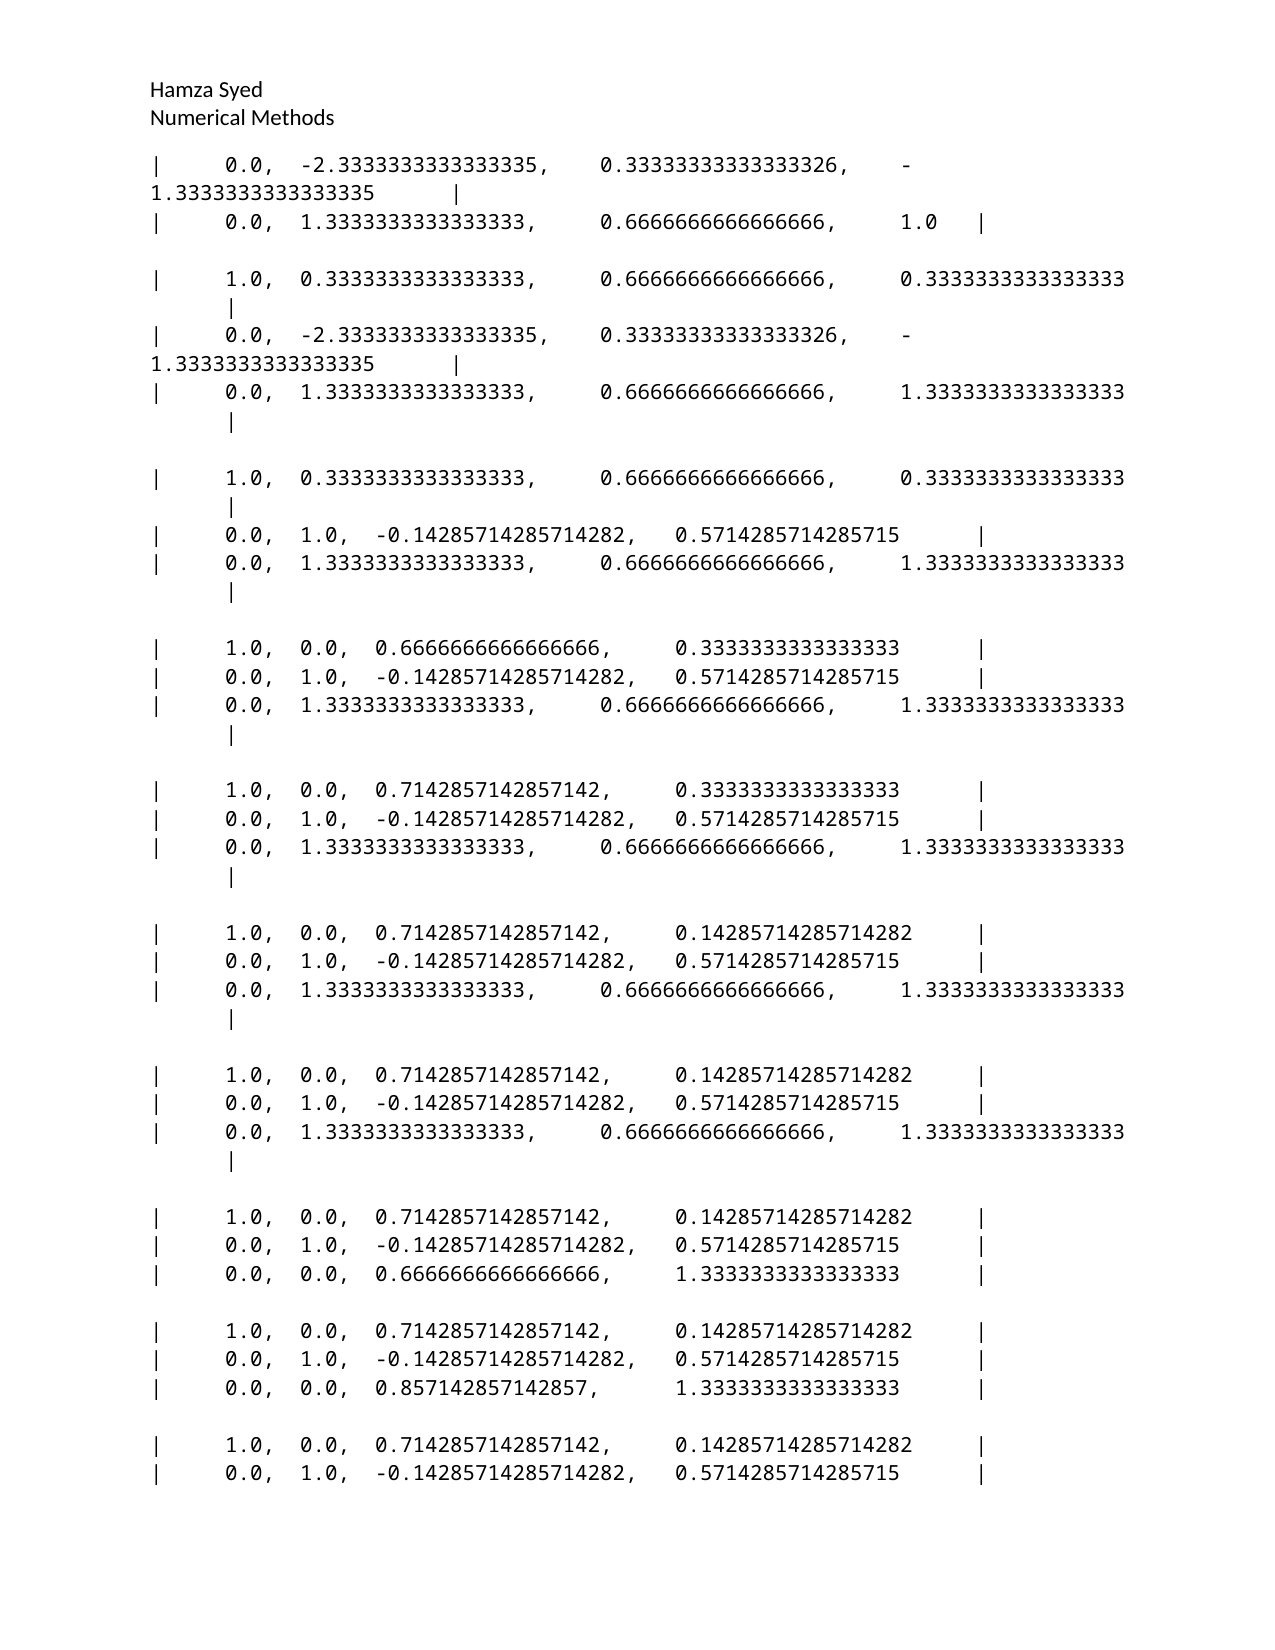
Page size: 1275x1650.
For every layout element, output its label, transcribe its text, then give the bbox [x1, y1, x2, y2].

text | 1.0, 0.0, 0.7142857142857142, 0.14285714285714282 | [150, 918, 1125, 946]
text | 0.0, -2.3333333333333335, 0.33333333333333326, -1.3333333333333335 | [150, 321, 1125, 377]
text | 1.0, 0.0, 0.6666666666666666, 0.3333333333333333 | [150, 633, 1125, 662]
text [150, 1430, 1125, 1458]
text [150, 1458, 1125, 1487]
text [150, 264, 1125, 321]
text | 0.0, 0.0, 0.6666666666666666, 1.3333333333333333 | [150, 1259, 1125, 1287]
text | 0.0, 1.3333333333333333, 0.6666666666666666, 1.3333333333333333 | [150, 548, 1125, 605]
text | 0.0, 1.0, -0.14285714285714282, 0.5714285714285715 | [150, 804, 1125, 832]
text | 0.0, 1.3333333333333333, 0.6666666666666666, 1.3333333333333333 | [150, 975, 1125, 1032]
text | 0.0, 1.0, -0.14285714285714282, 0.5714285714285715 | [150, 1231, 1125, 1259]
text | 0.0, 1.0, -0.14285714285714282, 0.5714285714285715 | [150, 1344, 1125, 1373]
text | 1.0, 0.0, 0.7142857142857142, 0.14285714285714282 | [150, 1202, 1125, 1231]
text | 0.0, 1.3333333333333333, 0.6666666666666666, 1.3333333333333333 | [150, 832, 1125, 889]
text | 1.0, 0.3333333333333333, 0.6666666666666666, 0.3333333333333333 | [150, 463, 1125, 520]
text | 0.0, 1.3333333333333333, 0.6666666666666666, 1.3333333333333333 | [150, 1117, 1125, 1174]
text | 0.0, 1.0, -0.14285714285714282, 0.5714285714285715 | [150, 662, 1125, 690]
text | 0.0, 1.3333333333333333, 0.6666666666666666, 1.3333333333333333 | [150, 690, 1125, 747]
text | 0.0, 1.0, -0.14285714285714282, 0.5714285714285715 | [150, 1088, 1125, 1117]
text | 0.0, 1.3333333333333333, 0.6666666666666666, 1.0 | [150, 207, 1125, 235]
text | 0.0, 0.0, 0.857142857142857, 1.3333333333333333 | [150, 1373, 1125, 1401]
text | 0.0, 1.0, -0.14285714285714282, 0.5714285714285715 | [150, 946, 1125, 975]
text | 0.0, 1.0, -0.14285714285714282, 0.5714285714285715 | [150, 520, 1125, 548]
text | 1.0, 0.0, 0.7142857142857142, 0.14285714285714282 | [150, 1316, 1125, 1344]
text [150, 150, 1125, 207]
text | 1.0, 0.0, 0.7142857142857142, 0.14285714285714282 | [150, 1060, 1125, 1088]
text | 0.0, 1.3333333333333333, 0.6666666666666666, 1.3333333333333333 | [150, 377, 1125, 434]
text | 1.0, 0.0, 0.7142857142857142, 0.3333333333333333 | [150, 776, 1125, 804]
